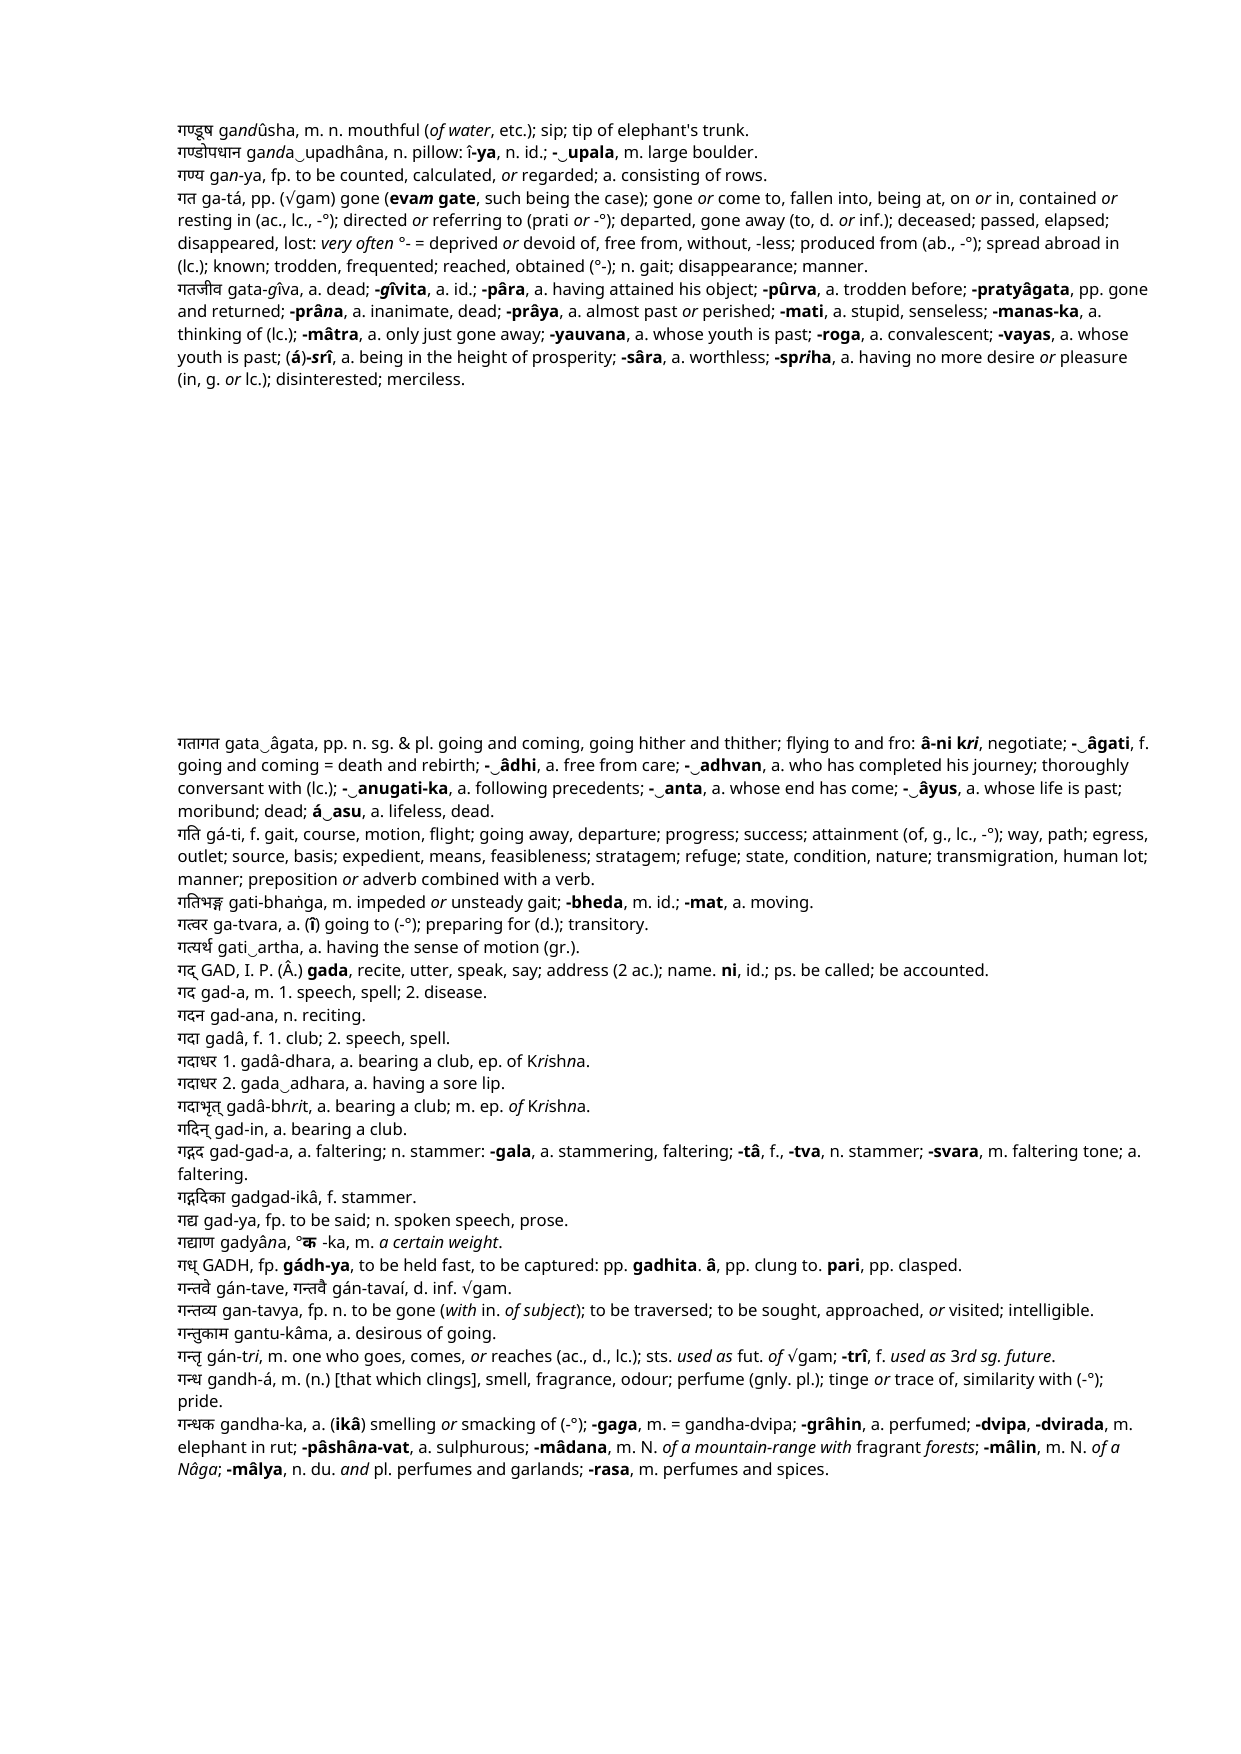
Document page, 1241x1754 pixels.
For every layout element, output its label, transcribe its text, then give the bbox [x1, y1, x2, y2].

text गतागत gata‿âgata, pp. n. sg. & pl. going and coming, going hither and thither; flying to and fro: â-ni kri, negotiate; -‿âgati, f. going and coming = death and rebirth; -‿âdhi, a. free from care; -‿adhvan, a. who has completed his journey; thoroughly conversant with (lc.); -‿anugati-ka, a. following precedents; -‿anta, a. whose end has come; -‿âyus, a. whose life is past; moribund; dead; á‿asu, a. lifeless, dead. गति gá-ti, f. gait, course, motion, flight; going away, departure; progress; success; attainment (of, g., lc., -°); way, path; egress, outlet; source, basis; expedient, means, feasibleness; stratagem; refuge; state, condition, nature; transmigration, human lot; manner; preposition or adverb combined with a verb. गतिभङ्ग gati-bhaṅga, m. impeded or unsteady gait; -bheda, m. id.; -mat, a. moving. गत्वर ga-tvara, a. (î) going to (-°); preparing for (d.); transitory. [177, 731, 1152, 936]
text गन्ध gandh-á, m. (n.) [that which clings], smell, fragrance, odour; perfume (gnly. pl.); tinge or trace of, similarity with (-°); pride. गन्धक gandha-ka, a. (ikâ) smelling or smacking of (-°); -gaga, m. = gandha-dvipa; -grâhin, a. perfumed; -dvipa, -dvirada, m. elephant in rut; -pâshâna-vat, a. sulphurous; -mâdana, m. N. of a mountain-range with fragrant forests; -mâlin, m. N. of a Nâga; -mâlya, n. du. and pl. perfumes and garlands; -rasa, m. perfumes and spices. [177, 1367, 1152, 1481]
text गत्यर्थ gati‿artha, a. having the sense of motion (gr.). गद् GAD, I. P. (Â.) gada, recite, utter, speak, say; address (2 ac.); name. ni, id.; ps. be called; be accounted. [177, 936, 1152, 981]
text गध् GADH, fp. gádh-ya, to be held fast, to be captured: pp. gadhita. â, pp. clung to. pari, pp. clasped. गन्तवे gán-tave, गन्तवै gán-tavaí, d. inf. √gam. गन्तव्य gan-tavya, fp. n. to be gone (with in. of subject); to be traversed; to be sought, approached, or visited; intelligible. गन्तुकाम gantu-kâma, a. desirous of going. गन्तृ gán-tri, m. one who goes, comes, or reaches (ac., d., lc.); sts. used as fut. of √gam; -trî, f. used as 3rd sg. future. [177, 1253, 1152, 1367]
text गण्डूष gandûsha, m. n. mouthful (of water, etc.); sip; tip of elephant's trunk. गण्डोपधान ganda‿upadhâna, n. pillow: î-ya, n. id.; -‿upala, m. large boulder. गण्य gan-ya, fp. to be counted, calculated, or regarded; a. consisting of rows. गत ga-tá, pp. (√gam) gone (evam gate, such being the case); gone or come to, fallen into, being at, on or in, contained or resting in (ac., lc., -°); directed or referring to (prati or -°); departed, gone away (to, d. or inf.); deceased; passed, elapsed; disappeared, lost: very often °- = deprived or devoid of, free from, without, -less; produced from (ab., -°); spread abroad in (lc.); known; trodden, frequented; reached, obtained (°-); n. gait; disappearance; manner. गतजीव gata-gîva, a. dead; -gîvita, a. id.; -pâra, a. having attained his object; -pûrva, a. trodden before; -pratyâgata, pp. gone and returned; -prâna, a. inanimate, dead; -prâya, a. almost past or perished; -mati, a. stupid, senseless; -manas-ka, a. thinking of (lc.); -mâtra, a. only just gone away; -yauvana, a. whose youth is past; -roga, a. convalescent; -vayas, a. whose youth is past; (á)-srî, a. being in the height of prosperity; -sâra, a. worthless; -spriha, a. having no more desire or pleasure (in, g. or lc.); disinterested; merciless. [177, 118, 1152, 413]
text गद gad-a, m. 1. speech, spell; 2. disease. गदन gad-ana, n. reciting. गदा gadâ, f. 1. club; 2. speech, spell. गदाधर 1. gadâ-dhara, a. bearing a club, ep. of Krishna. गदाधर 2. gada‿adhara, a. having a sore lip. गदाभृत् gadâ-bhrit, a. bearing a club; m. ep. of Krishna. गदिन् gad-in, a. bearing a club. गद्गद gad-gad-a, a. faltering; n. stammer: -gala, a. stammering, faltering; -tâ, f., -tva, n. stammer; -svara, m. faltering tone; a. faltering. गद्गदिका gadgad-ikâ, f. stammer. गद्य gad-ya, fp. to be said; n. spoken speech, prose. गद्याण gadyâna, °क -ka, m. a certain weight. [177, 981, 1152, 1253]
